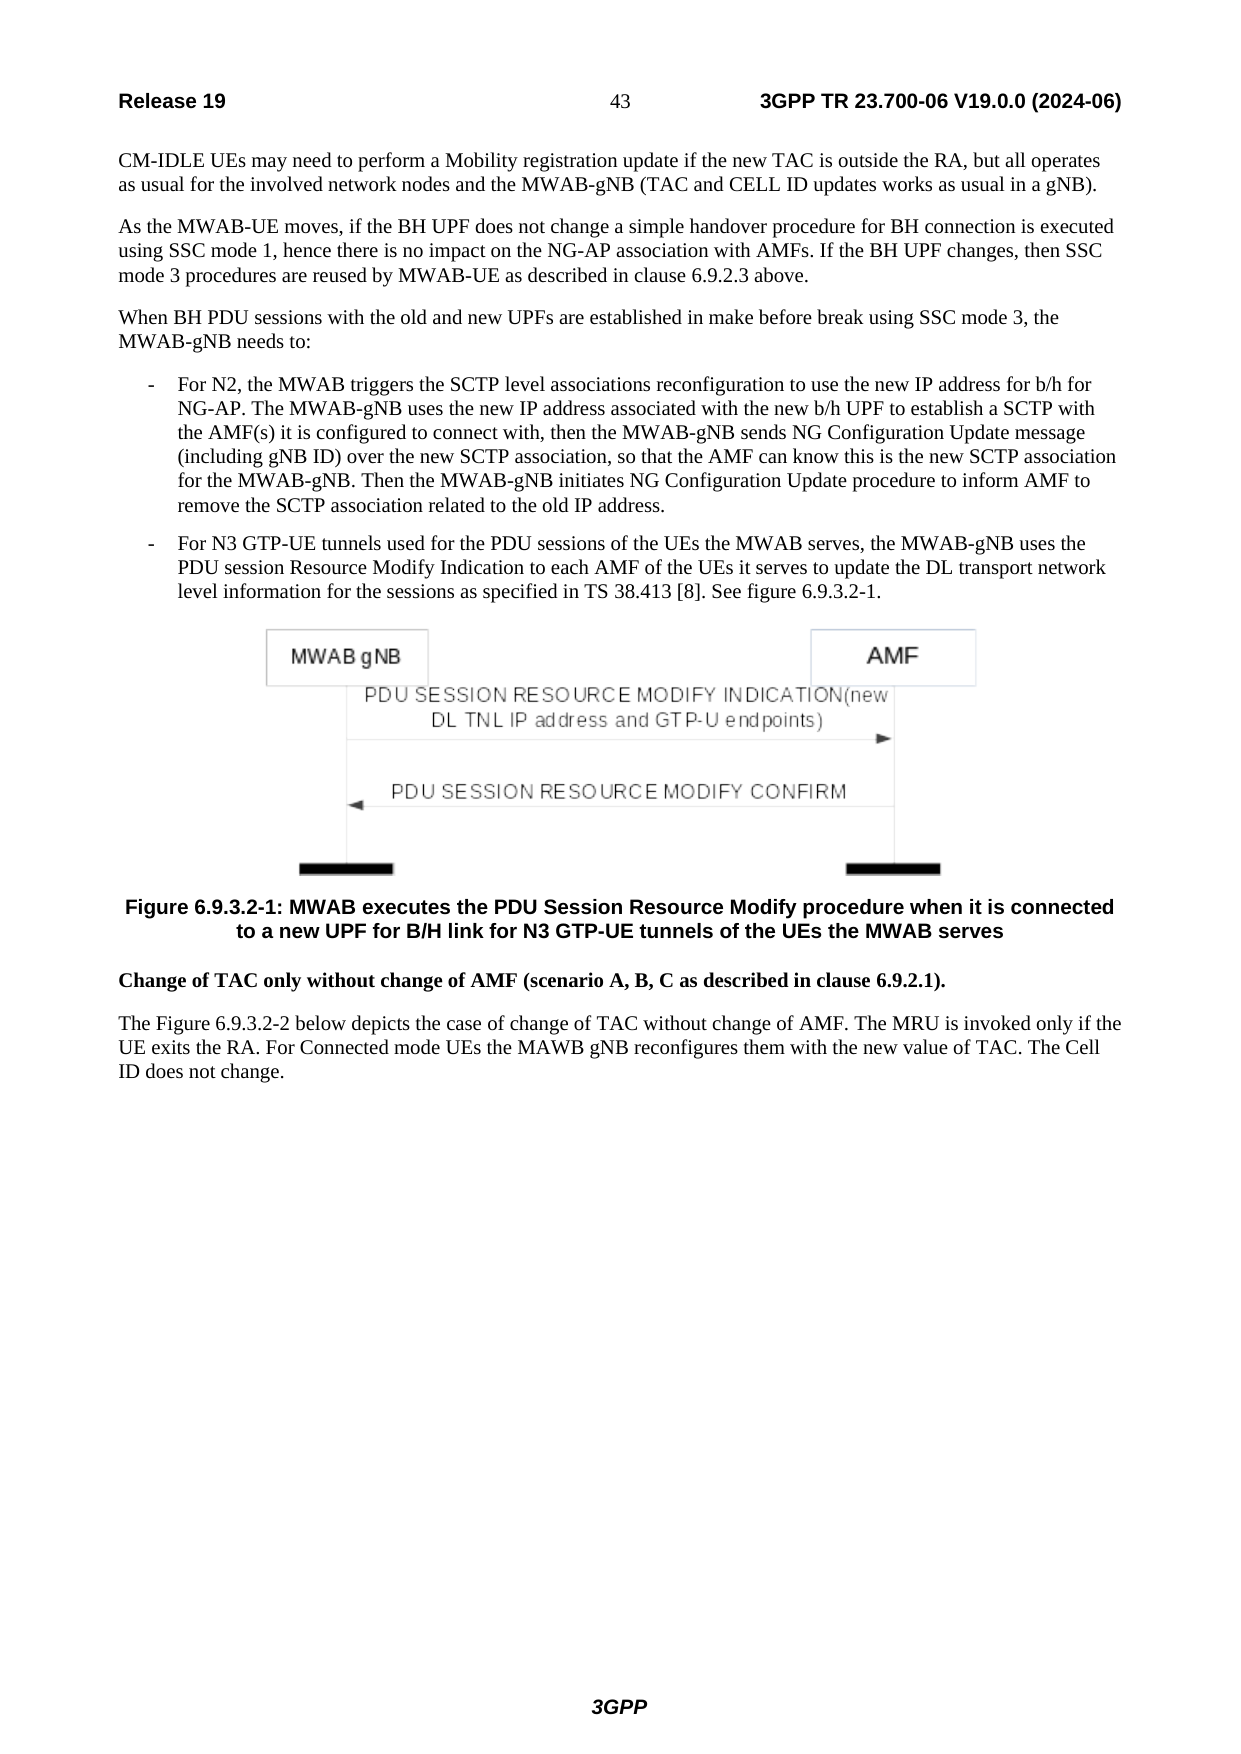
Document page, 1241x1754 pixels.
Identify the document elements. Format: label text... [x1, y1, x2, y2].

text As the MWAB-UE moves, if the BH UPF does not change a simple handover procedure for BH connection is executed using SSC mode 1, hence there is no impact on the NG-AP association with AMFs. If the BH UPF changes, then SSC mode 3 procedures are reused by MWAB-UE as described in clause 6.9.2.3 above. [118, 214, 1122, 287]
text The Figure 6.9.3.2-2 below depicts the case of change of TAC without change of AMF. The MRU is invoked only if the UE exits the RA. For Connected mode UEs the MAWB gNB reconfigures them with the new value of TAC. The Cell ID does not change. [118, 1011, 1122, 1083]
text Change of TAC only without change of AMF (scenario A, B, C as described in clause 6.9.2.1). [118, 968, 1122, 992]
text - For N2, the MWAB triggers the SCTP level associations reconfiguration to use the new IP address for b/h for NG-AP. The MWAB-gNB uses the new IP address associated with the new b/h UPF to establish a SCTP with the AMF(s) it is configured to connect with, then the MWAB-gNB sends NG Configuration Update message (including gNB ID) over the new SCTP association, so that the AMF can know this is the new SCTP association for the MWAB-gNB. Then the MWAB-gNB initiates NG Configuration Update procedure to inform AMF to remove the SCTP association related to the old IP address. [148, 372, 1122, 517]
text - For N3 GTP-UE tunnels used for the PDU sessions of the UEs the MWAB serves, the MWAB-gNB uses the PDU session Resource Modify Indication to each AMF of the UEs it serves to update the DL transport network level information for the sessions as specified in TS 38.413 [8]. See figure 6.9.3.2-1. [148, 531, 1122, 603]
text Figure 6.9.3.2-1: MWAB executes the PDU Session Resource Modify procedure when it is connected to a new UPF for B/H link for N3 GTP-UE tunnels of the UEs the MWAB serves [118, 895, 1122, 943]
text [118, 147, 1122, 196]
text When BH PDU sessions with the old and new UPFs are established in make before break using SSC mode 3, the MWAB-gNB needs to: [118, 305, 1122, 353]
